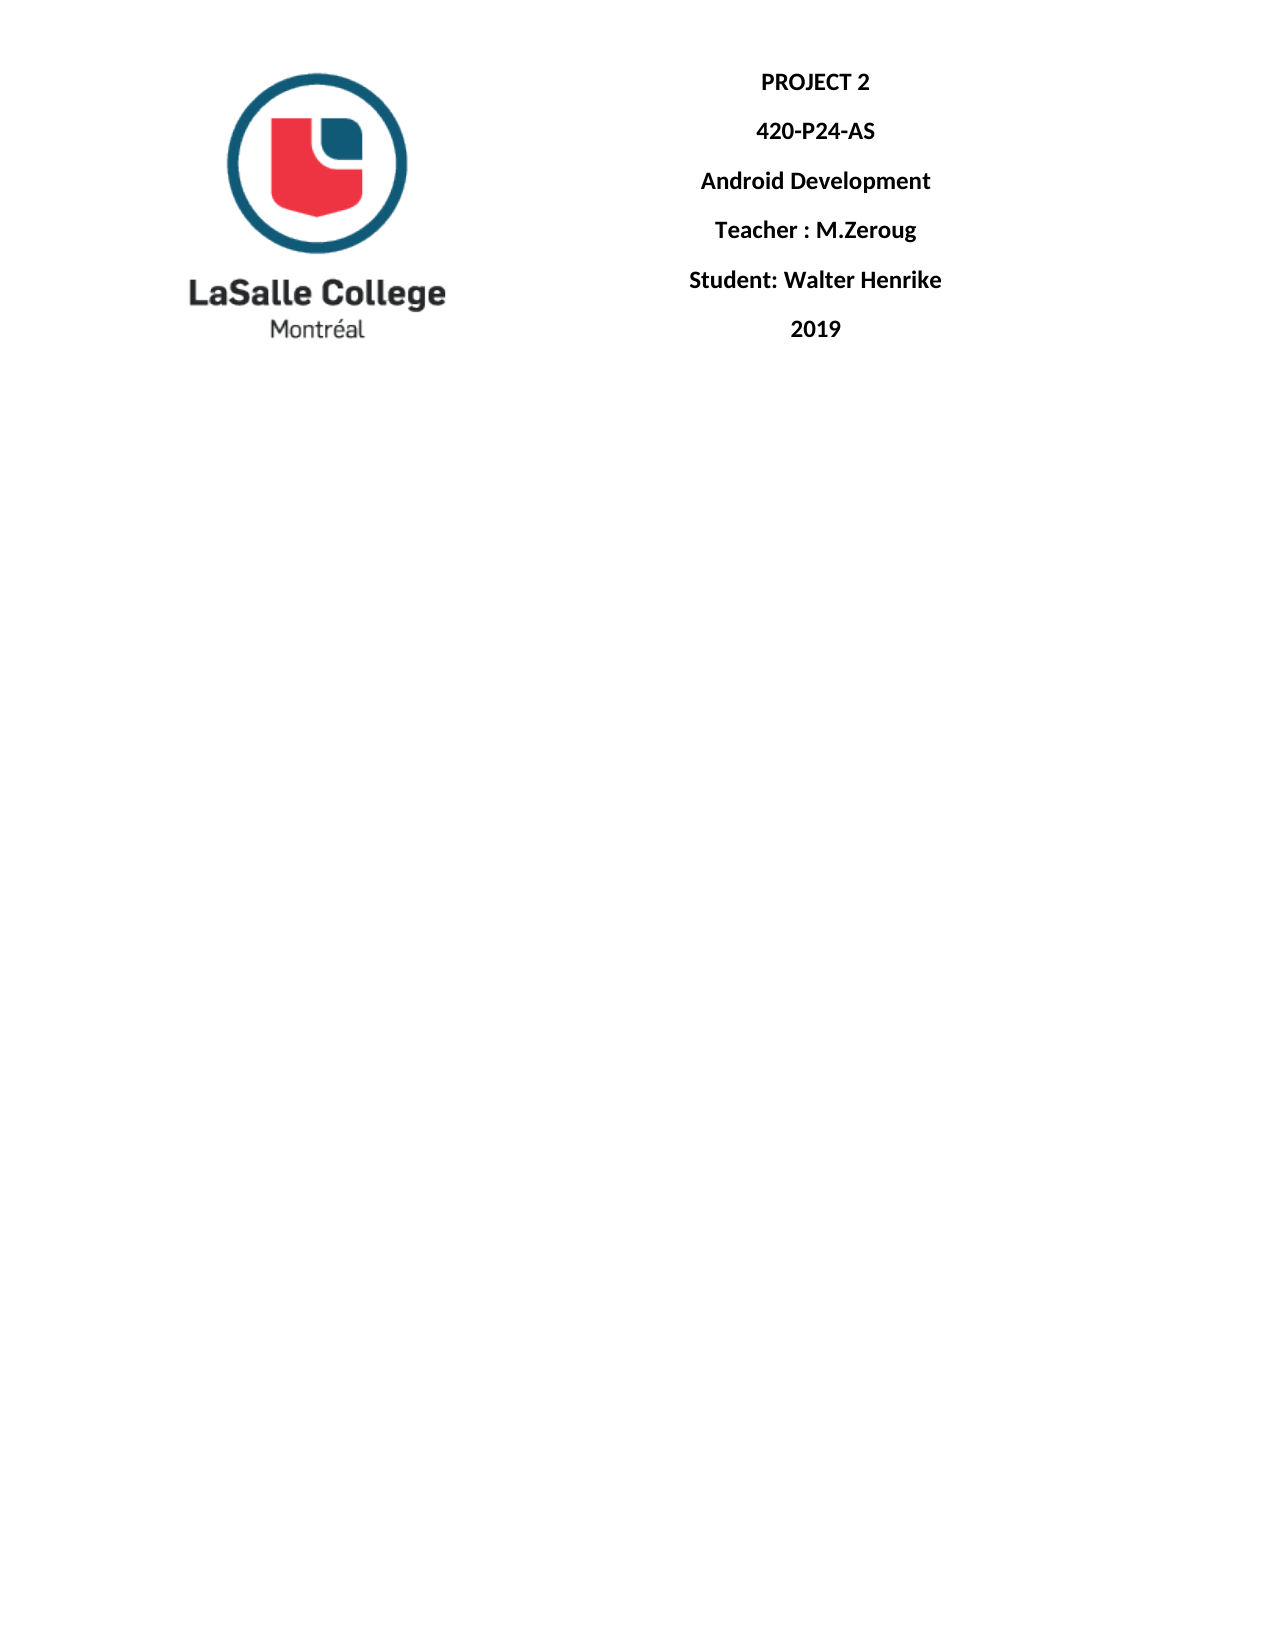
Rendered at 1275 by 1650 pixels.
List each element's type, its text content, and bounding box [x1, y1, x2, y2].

text Student: Walter Henrike [488, 264, 1125, 294]
text PROJECT 2 [488, 66, 1125, 96]
picture [150, 65, 488, 347]
text Android Development [488, 165, 1125, 195]
text 2019 [488, 313, 1125, 344]
text Teacher : M.Zeroug [488, 214, 1125, 245]
text 420-P24-AS [488, 115, 1125, 146]
